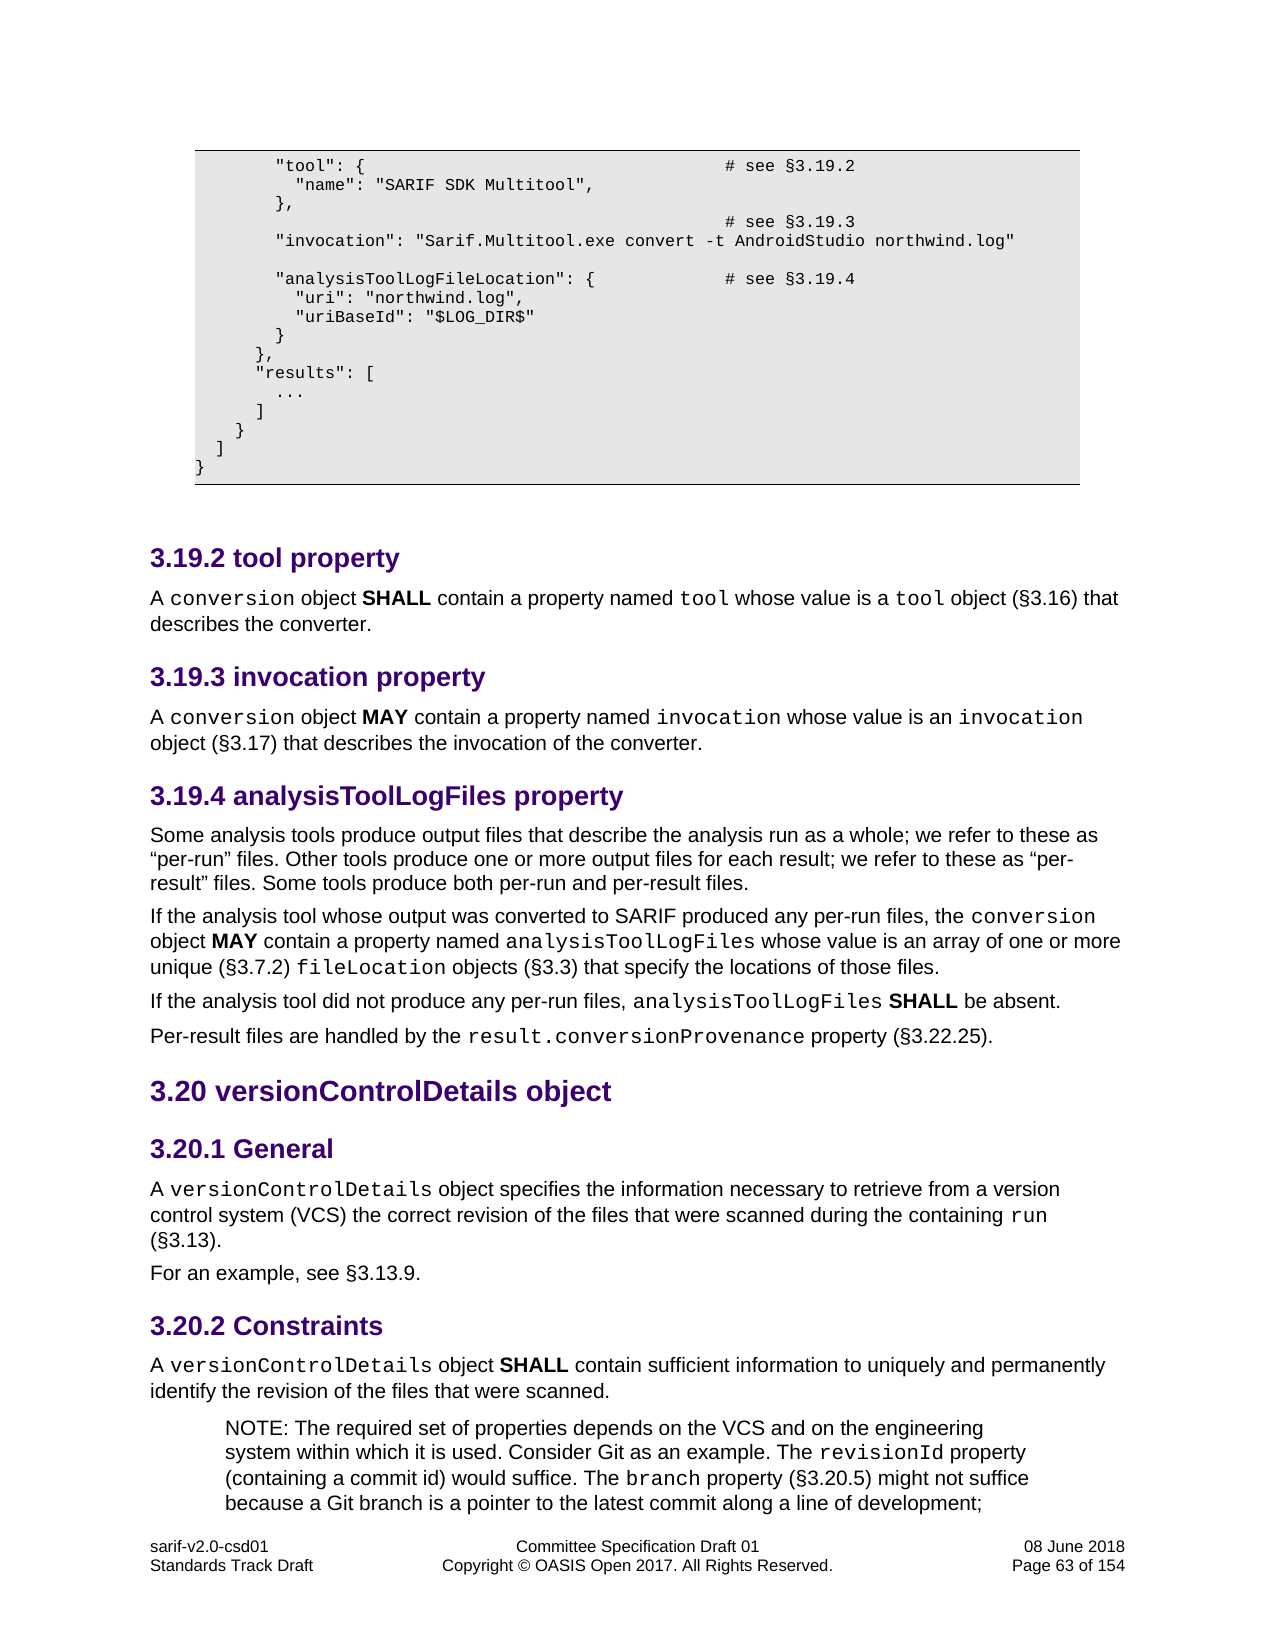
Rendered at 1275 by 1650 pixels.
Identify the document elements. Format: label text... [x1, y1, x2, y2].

subtitle analysisToolLogFiles property [150, 779, 1125, 811]
text Some analysis tools produce output files that describe the analysis run as a whole; we refer to these as “per-run” files. Other tools produce one or more output files for each result; we refer to these as “per-result” files. Some tools produce both per-run and per-result files. [150, 823, 1125, 895]
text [225, 1416, 1050, 1515]
text For an example, see §3.13.9. [150, 1261, 1125, 1284]
text } [195, 452, 1080, 484]
text "uriBaseId": "$LOG_DIR$" [195, 301, 1080, 320]
text ] [195, 433, 1080, 452]
text "name": "SARIF SDK Multitool", [195, 169, 1080, 188]
text If the analysis tool whose output was converted to SARIF produced any per-run files, the conversion object MAY contain a property named analysisToolLogFiles whose value is an array of one or more unique (§3.7.2) fileLocation objects (§3.3) that specify the locations of those files. [150, 903, 1125, 981]
subtitle invocation property [150, 661, 1125, 692]
text Per-result files are handled by the result.conversionProvenance property (§3.22.25). [150, 1023, 1125, 1049]
text "tool": { # see §3.19.2 [195, 151, 1080, 169]
text # see §3.19.3 [195, 207, 1080, 225]
text "results": [ [195, 357, 1080, 376]
subtitle tool property [150, 542, 1125, 574]
subtitle Constraints [150, 1309, 1125, 1341]
text }, [195, 188, 1080, 207]
subtitle General [150, 1133, 1125, 1164]
subtitle versionControlDetails object [150, 1074, 1125, 1108]
text If the analysis tool did not produce any per-run files, analysisToolLogFiles SHALL be absent. [150, 989, 1125, 1015]
text A conversion object MAY contain a property named invocation whose value is an invocation object (§3.17) that describes the invocation of the converter. [150, 705, 1125, 754]
text "analysisToolLogFileLocation": { # see §3.19.4 [195, 263, 1080, 282]
text ] [195, 395, 1080, 414]
text A conversion object SHALL contain a property named tool whose value is a tool object (§3.16) that describes the converter. [150, 586, 1125, 636]
text ... [195, 376, 1080, 395]
text } [195, 414, 1080, 433]
text A versionControlDetails object specifies the information necessary to retrieve from a version control system (VCS) the correct revision of the files that were scanned during the containing run (§3.13). [150, 1177, 1125, 1252]
text A versionControlDetails object SHALL contain sufficient information to uniquely and permanently identify the revision of the files that were scanned. [150, 1353, 1125, 1403]
text "uri": "northwind.log", [195, 282, 1080, 301]
text } [195, 320, 1080, 338]
text "invocation": "Sarif.Multitool.exe convert -t AndroidStudio northwind.log" [195, 225, 1080, 244]
text }, [195, 338, 1080, 357]
